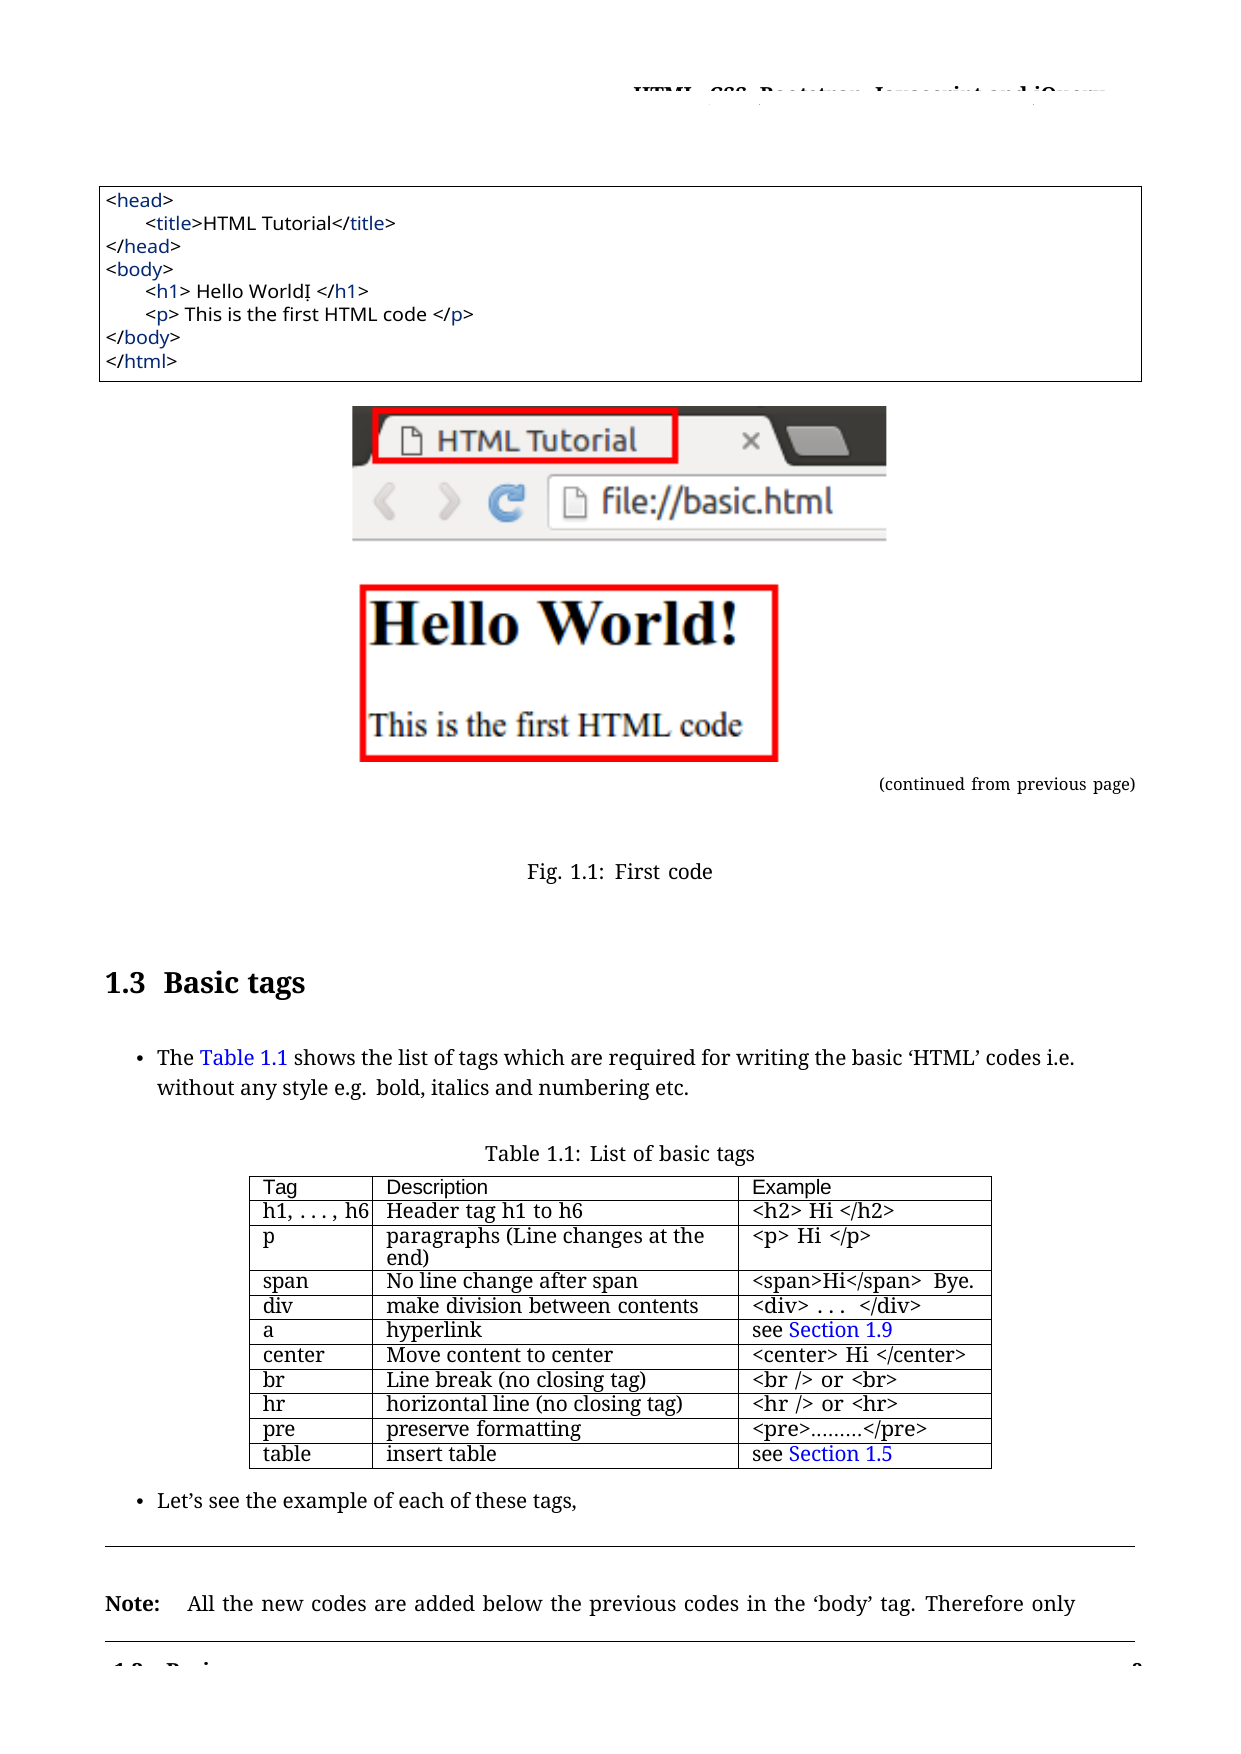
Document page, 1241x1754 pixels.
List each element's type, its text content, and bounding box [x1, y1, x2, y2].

table_cell pre [250, 1419, 372, 1443]
table_cell span [250, 1271, 372, 1294]
table_cell <br /> or <br> [739, 1370, 991, 1393]
table_cell Move content to center [373, 1345, 738, 1369]
table_header Tag [250, 1177, 372, 1200]
table_cell h1, . . . , h6 [250, 1201, 372, 1225]
table_cell insert table [373, 1444, 738, 1467]
table_cell <div> . . . </div> [739, 1296, 991, 1319]
table_cell preserve formatting [373, 1419, 738, 1443]
table_header Example [739, 1177, 991, 1200]
table_cell br [250, 1370, 372, 1393]
subtitle Basic tags [105, 962, 1153, 1002]
table_cell paragraphs (Line changes at the end) [373, 1226, 738, 1270]
table_cell a [250, 1320, 372, 1344]
table_header Description [373, 1177, 738, 1200]
table_cell table [250, 1444, 372, 1467]
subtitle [105, 1589, 1135, 1617]
table_cell <span>Hi</span> Bye. [739, 1271, 991, 1294]
table_cell No line change after span [373, 1271, 738, 1294]
subtitle Let’s see the example of each of these tags, [136, 1486, 1153, 1514]
table_cell <p> Hi </p> [739, 1226, 991, 1270]
table_cell see Section 1.9 [739, 1320, 991, 1344]
table_cell <pre> </pre> [739, 1419, 991, 1443]
table_cell Header tag h1 to h6 [373, 1201, 738, 1225]
table_cell <h2> Hi </h2> [739, 1201, 991, 1225]
subtitle Fig. 1.1: First code [164, 857, 1076, 886]
table_cell horizontal line (no closing tag) [373, 1394, 738, 1418]
table_cell p [250, 1226, 372, 1270]
table_cell see Section 1.5 [739, 1444, 991, 1467]
table_cell <hr /> or <hr> [739, 1394, 991, 1418]
table_cell center [250, 1345, 372, 1369]
table_cell hr [250, 1394, 372, 1418]
table_cell <center> Hi </center> [739, 1345, 991, 1369]
picture [352, 406, 887, 762]
table_cell make division between contents [373, 1296, 738, 1319]
table_cell div [250, 1296, 372, 1319]
subtitle Table 1.1: List of basic tags [164, 1139, 1076, 1167]
table_cell hyperlink [373, 1320, 738, 1344]
subtitle The Table 1.1 shows the list of tags which are required for writing the basic ‘HTML’ codes i.e. without any style e.g. bold, italics and numbering etc. [136, 1043, 1135, 1102]
table_cell Line break (no closing tag) [373, 1370, 738, 1393]
